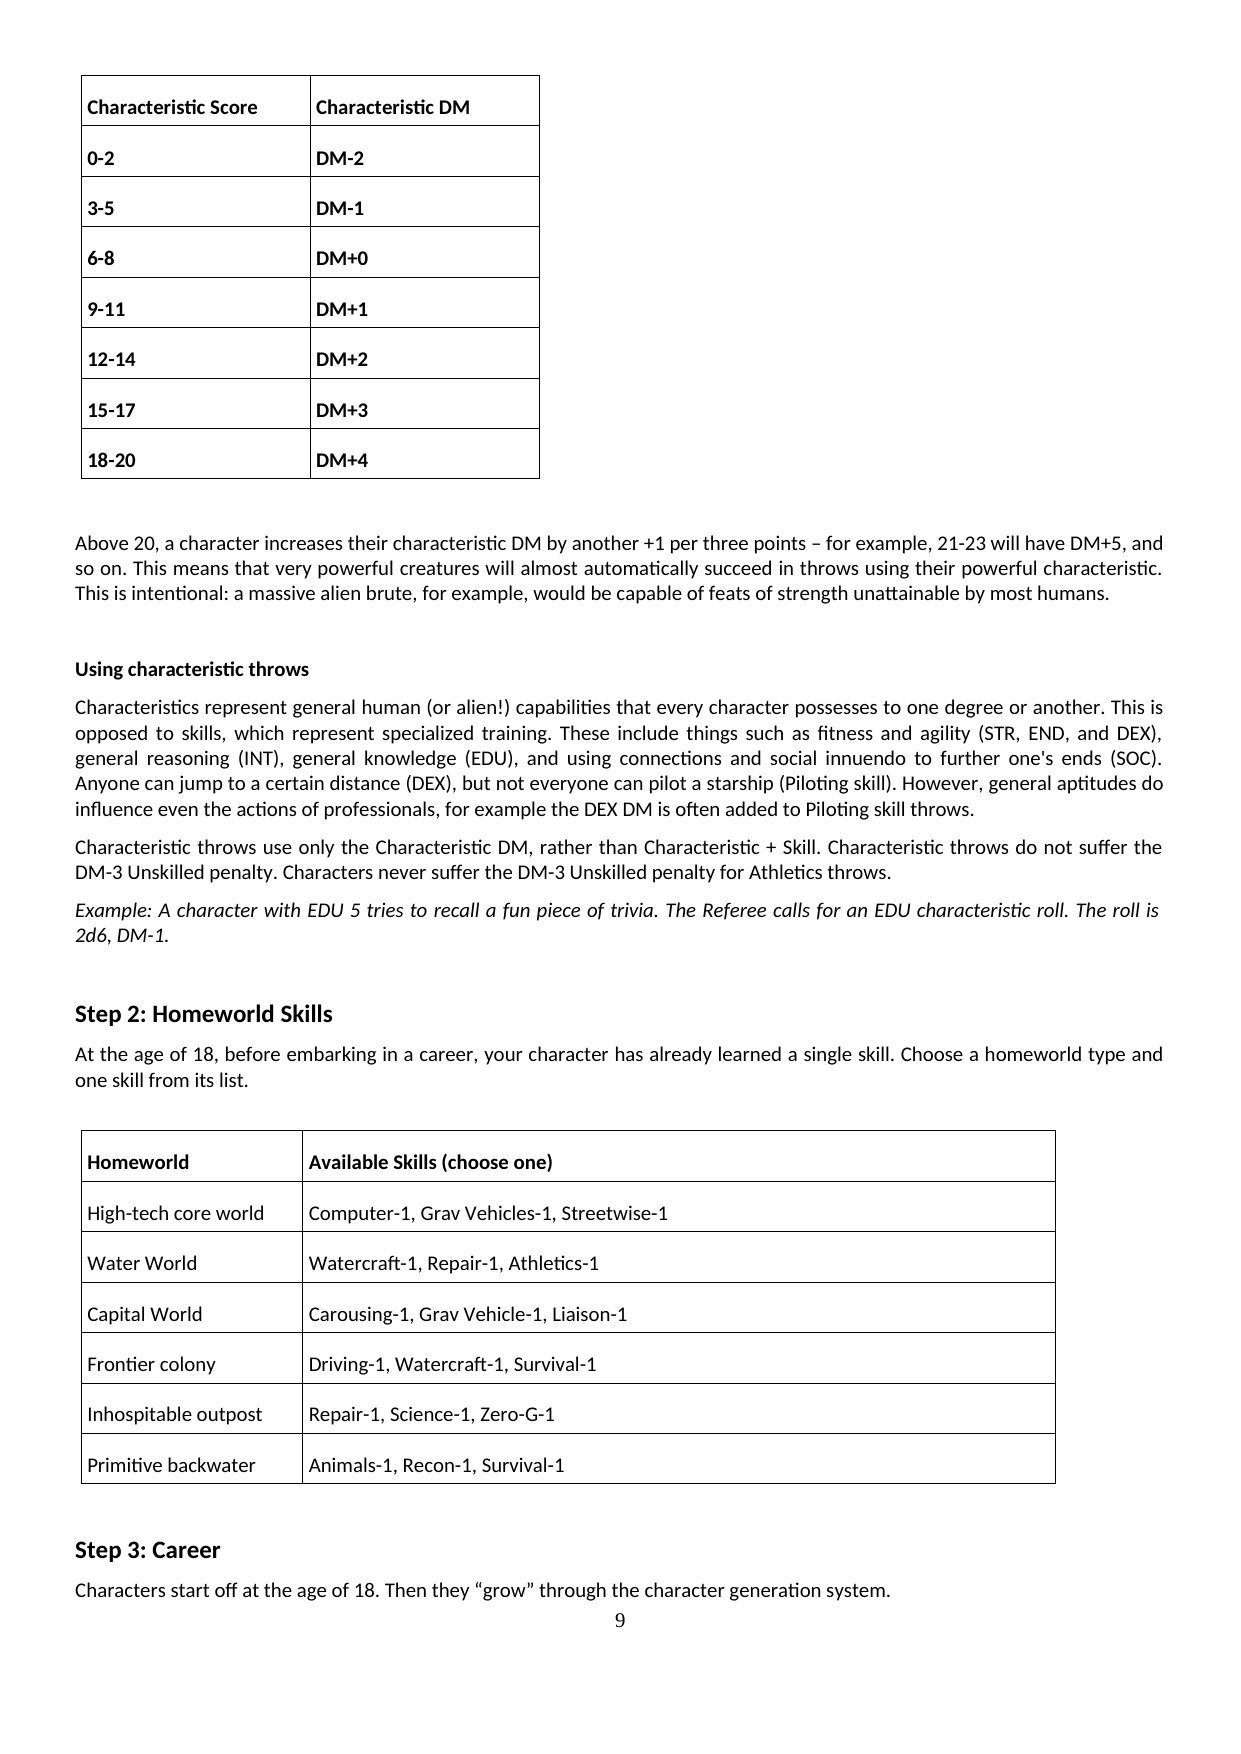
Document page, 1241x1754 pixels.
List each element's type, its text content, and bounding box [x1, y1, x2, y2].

text Characteristics represent general human (or alien!) capabilities that every character possesses to one degree or another. This is opposed to skills, which represent specialized training. These include things such as fitness and agility (STR, END, and DEX), general reasoning (INT), general knowledge (EDU), and using connections and social innuendo to further one's ends (SOC). Anyone can jump to a certain distance (DEX), but not everyone can pilot a starship (Piloting skill). However, general aptitudes do influence even the actions of professionals, for example the DEX DM is often added to Piloting skill throws. [75, 694, 1165, 821]
table_cell 18-20 [82, 429, 310, 478]
text At the age of 18, before embarking in a career, your character has already learned a single skill. Choose a homeworld type and one skill from its list. [75, 1042, 1165, 1092]
table_cell Capital World [82, 1283, 302, 1332]
text Above 20, a character increases their characteristic DM by another +1 per three points – for example, 21-23 will have DM+5, and so on. This means that very powerful creatures will almost automatically succeed in throws using their powerful characteristic. This is intentional: a massive alien brute, for example, would be capable of feats of strength unattainable by most humans. [75, 530, 1165, 606]
table_cell 12-14 [82, 328, 310, 377]
table_cell Animals-1, Recon-1, Survival-1 [303, 1434, 1055, 1483]
subtitle Step 2: Homeworld Skills [75, 998, 1165, 1029]
table_header Homeworld [82, 1131, 302, 1181]
subtitle Using characteristic throws [75, 656, 1165, 682]
table_cell 6-8 [82, 227, 310, 277]
text Example: A character with EDU 5 tries to recall a fun piece of trivia. The Referee calls for an EDU characteristic roll. The roll is 2d6, DM-1. [75, 897, 1165, 948]
table_cell DM+4 [311, 429, 539, 478]
table_header Characteristic Score [82, 76, 310, 125]
table_cell High-tech core world [82, 1182, 302, 1231]
table_cell Repair-1, Science-1, Zero-G-1 [303, 1384, 1055, 1433]
table_cell Driving-1, Watercraft-1, Survival-1 [303, 1333, 1055, 1382]
table_cell Computer-1, Grav Vehicles-1, Streetwise-1 [303, 1182, 1055, 1231]
table_cell 9-11 [82, 278, 310, 327]
table_cell Watercraft-1, Repair-1, Athletics-1 [303, 1232, 1055, 1282]
table_cell DM+0 [311, 227, 539, 277]
table_cell DM-1 [311, 177, 539, 226]
table_cell DM+1 [311, 278, 539, 327]
table_cell Carousing-1, Grav Vehicle-1, Liaison-1 [303, 1283, 1055, 1332]
table_cell 15-17 [82, 379, 310, 428]
table_cell Inhospitable outpost [82, 1384, 302, 1433]
table_header Available Skills (choose one) [303, 1131, 1055, 1181]
table_cell 0-2 [82, 126, 310, 176]
table_cell Primitive backwater [82, 1434, 302, 1483]
table_cell DM+2 [311, 328, 539, 377]
table_cell DM-2 [311, 126, 539, 176]
subtitle Step 3: Career [75, 1535, 1165, 1565]
table_cell 3-5 [82, 177, 310, 226]
table_header Characteristic DM [311, 76, 539, 125]
table_cell Water World [82, 1232, 302, 1282]
text Characters start off at the age of 18. Then they “grow” through the character generation system. [75, 1578, 1165, 1603]
table_cell DM+3 [311, 379, 539, 428]
text Characteristic throws use only the Characteristic DM, rather than Characteristic + Skill. Characteristic throws do not suffer the DM-3 Unskilled penalty. Characters never suffer the DM-3 Unskilled penalty for Athletics throws. [75, 834, 1165, 885]
table_cell Frontier colony [82, 1333, 302, 1382]
